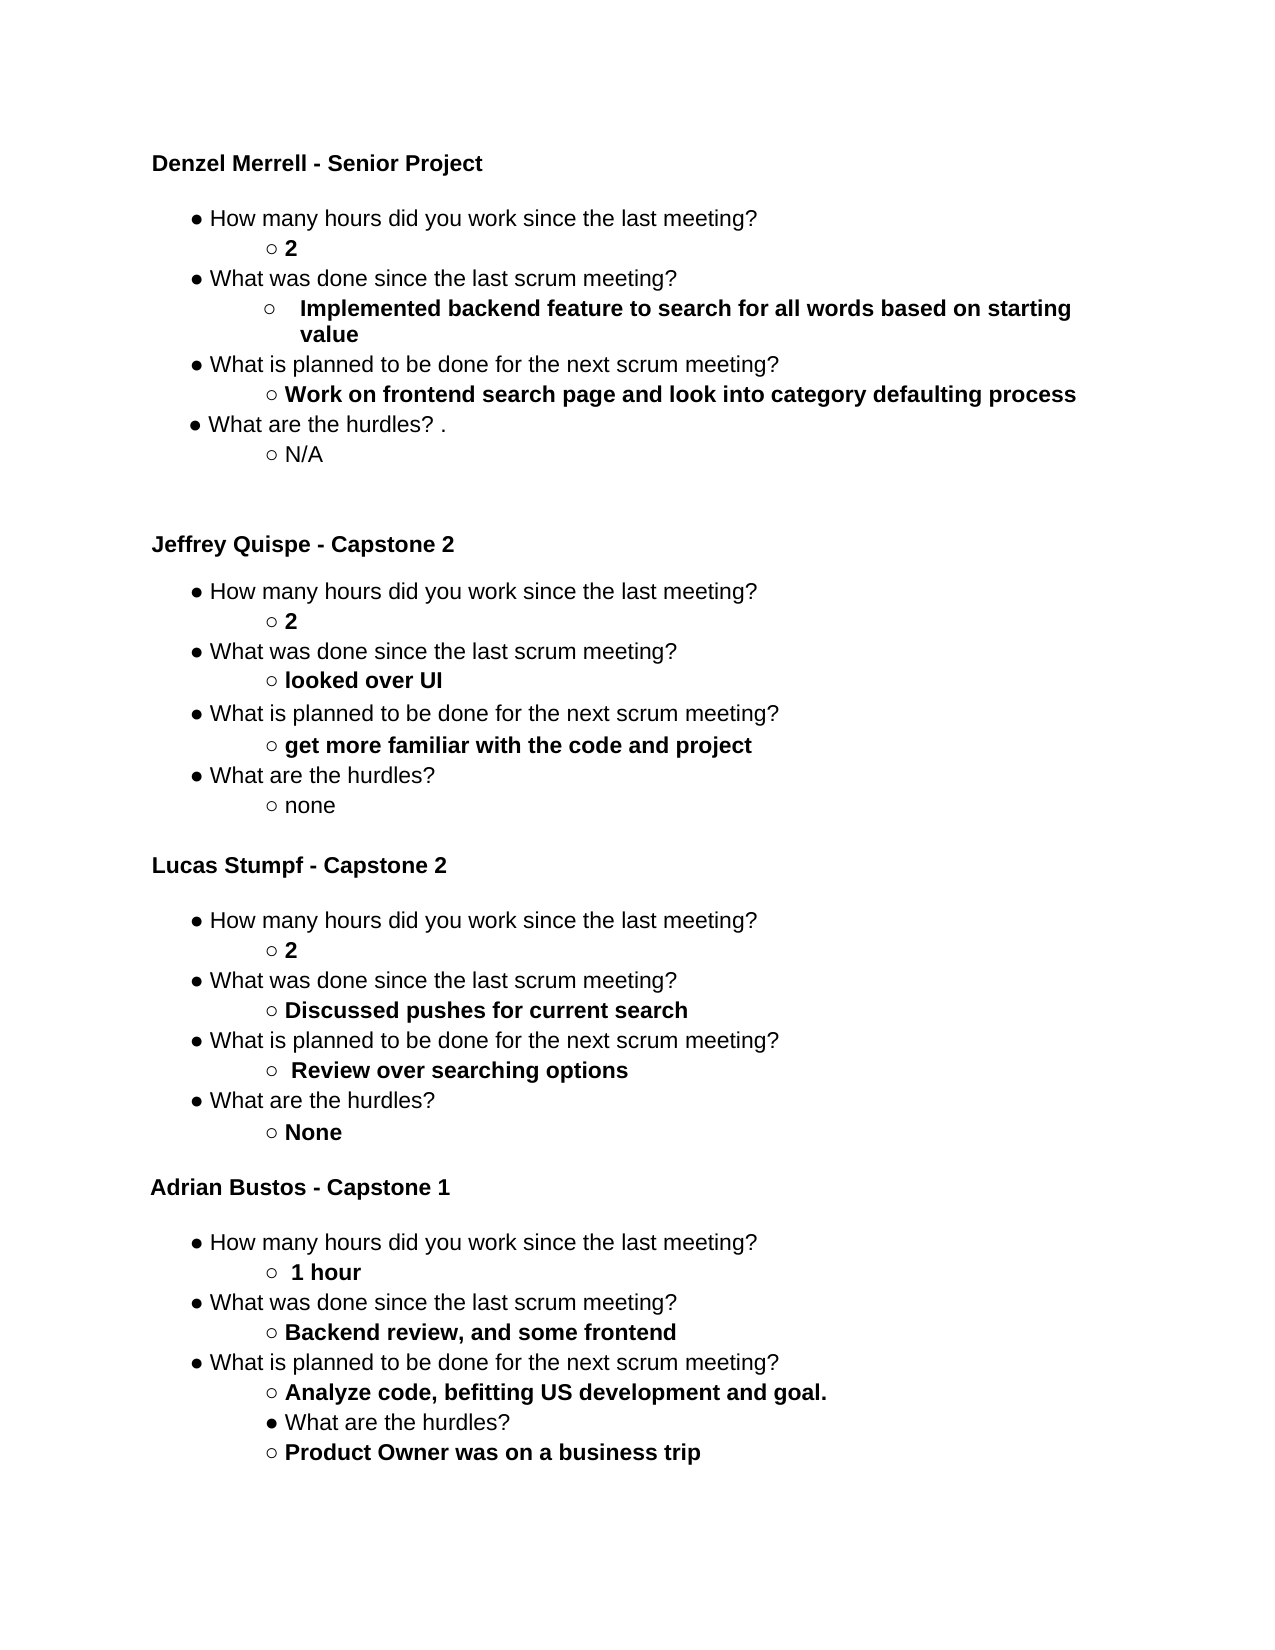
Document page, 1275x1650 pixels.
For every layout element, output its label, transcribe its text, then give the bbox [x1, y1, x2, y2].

text ○ looked over UI [189, 667, 986, 694]
text ○ Backend review, and some frontend [264, 1319, 1125, 1345]
text ● What was done since the last scrum meeting? [189, 638, 1125, 664]
text ● What is planned to be done for the next scrum meeting? [189, 700, 986, 726]
text ○ 2 [264, 937, 1125, 964]
text ○ N/A [264, 441, 1125, 467]
text ○ 1 hour [264, 1259, 1125, 1285]
text ○ Review over searching options [264, 1057, 1125, 1083]
text ○ Analyze code, befitting US development and goal. [264, 1379, 1125, 1405]
text Jeffrey Quispe - Capstone 2 [151, 531, 1125, 557]
text ● What is planned to be done for the next scrum meeting? [189, 1027, 1125, 1053]
text ● What is planned to be done for the next scrum meeting? [189, 351, 1125, 377]
text ○ None [264, 1119, 1125, 1146]
text ● What is planned to be done for the next scrum meeting? [189, 1349, 1125, 1375]
text ● How many hours did you work since the last meeting? [189, 1229, 1125, 1256]
text ○ Product Owner was on a business trip [264, 1438, 1125, 1465]
list Implemented backend feature to search for all words based on starting value [262, 294, 1125, 347]
text ● What was done since the last scrum meeting? [189, 967, 1125, 993]
text ● How many hours did you work since the last meeting? [189, 578, 1125, 604]
text ● What are the hurdles? [264, 1408, 1125, 1435]
text ○ 2 [264, 608, 1125, 634]
text ● What are the hurdles? [189, 1087, 1062, 1113]
text ○ Work on frontend search page and look into category defaulting process [264, 381, 1125, 407]
text ● What was done since the last scrum meeting? [189, 265, 1125, 291]
text ● What was done since the last scrum meeting? [189, 1289, 1125, 1315]
text ○ Discussed pushes for current search [264, 997, 1125, 1023]
text ● What are the hurdles? [189, 762, 1125, 789]
text Lucas Stumpf - Capstone 2 [152, 852, 1125, 879]
text ○ 2 [264, 235, 1125, 261]
text ● How many hours did you work since the last meeting? [189, 907, 1125, 934]
text ● What are the hurdles? . [150, 411, 1125, 437]
text Adrian Bustos - Capstone 1 [150, 1174, 1125, 1201]
text Denzel Merrell - Senior Project [152, 150, 1125, 176]
text ○ none [264, 792, 1125, 819]
text ● How many hours did you work since the last meeting? [189, 205, 1125, 231]
text ○ get more familiar with the code and project [264, 732, 1125, 759]
